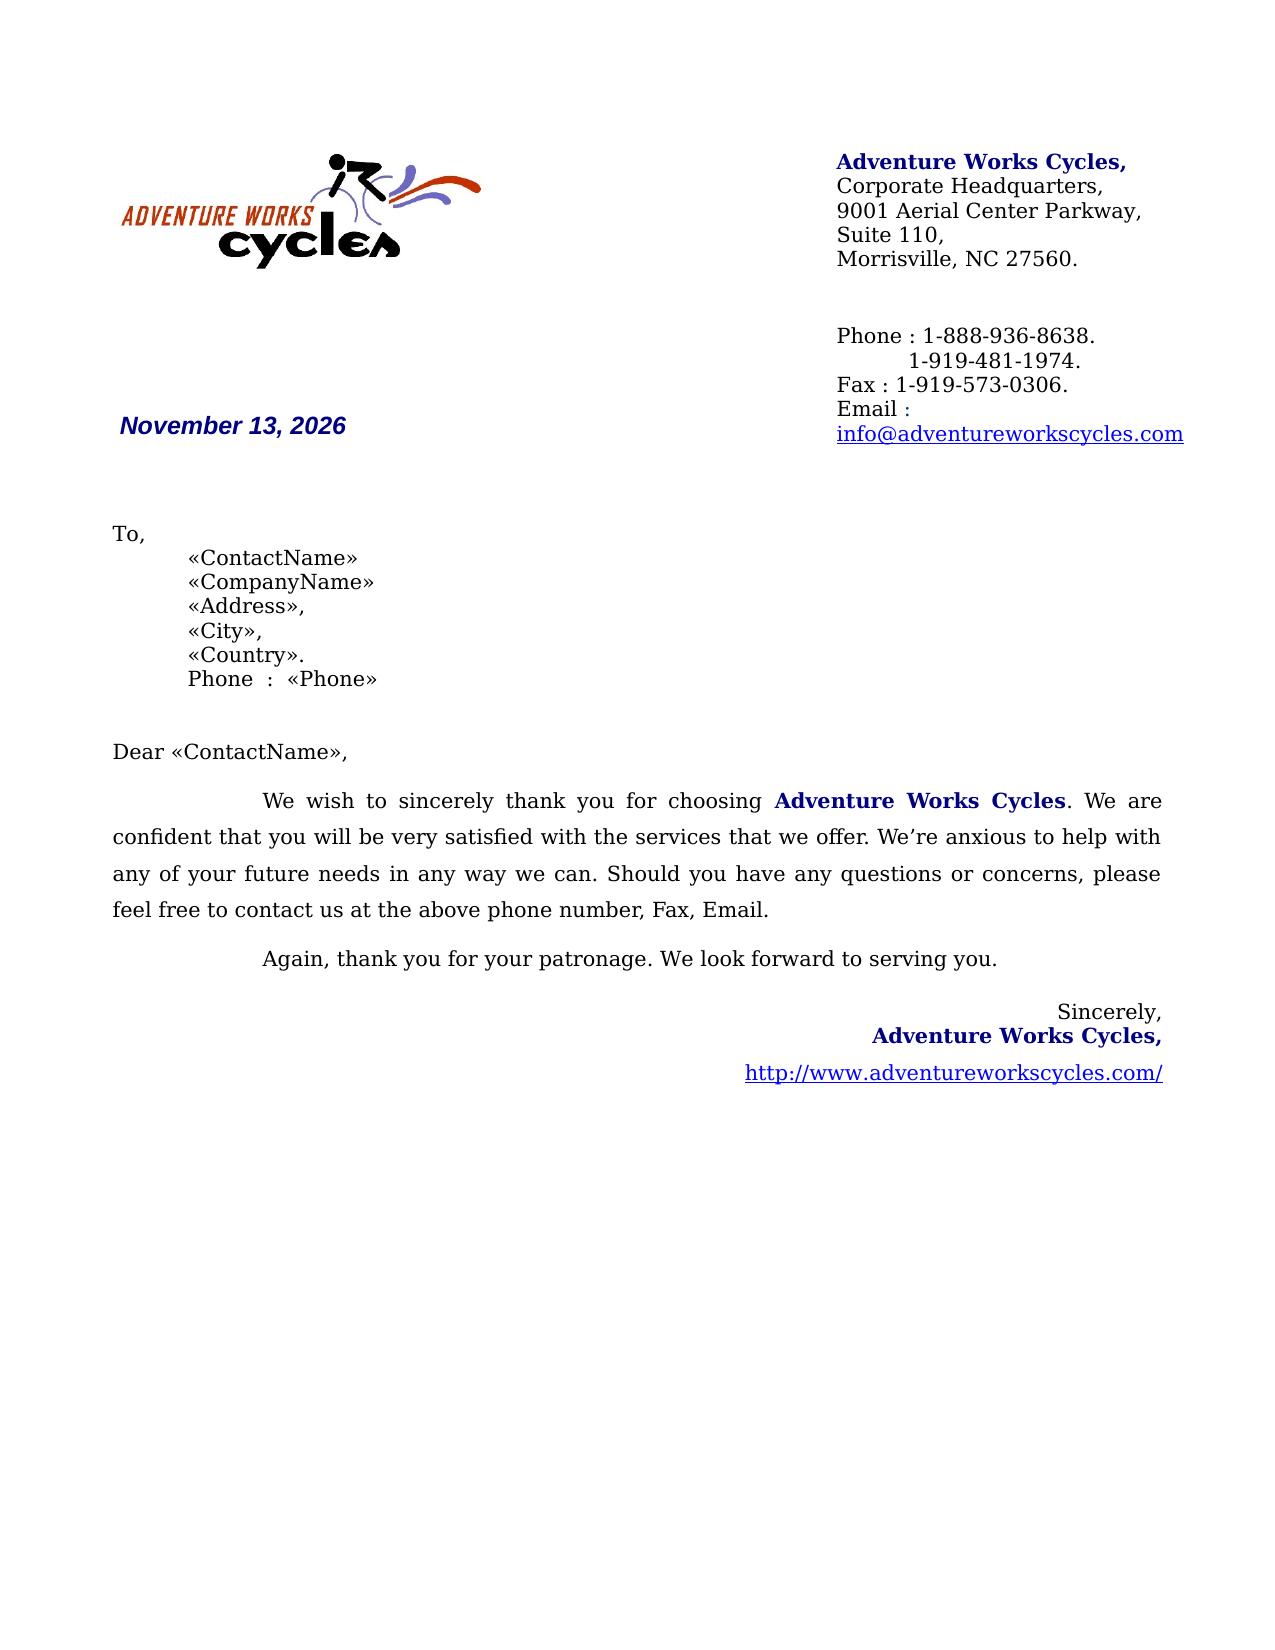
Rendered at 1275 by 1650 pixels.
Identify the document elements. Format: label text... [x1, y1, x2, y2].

text «City», [112, 619, 1162, 643]
text Adventure Works Cycles, [112, 1024, 1162, 1049]
table_header [113, 150, 686, 324]
text Phone : «Phone» [112, 667, 1162, 692]
table_cell Phone : 1-888-936-8638. 1-919-481-1974. Fax : 1-919-573-0306. Email : info@adventureworkscycles.com [686, 325, 1213, 464]
table_header Adventure Works Cycles, Corporate Headquarters, 9001 Aerial Center Parkway, Suite 110, Morrisville, NC 27560. [686, 150, 1213, 324]
table_cell August 22, 2019 [113, 325, 686, 464]
text Again, thank you for your patronage. We look forward to serving you. [187, 947, 1162, 971]
text «CompanyName» [112, 570, 1162, 594]
text http://www.adventureworkscycles.com/ [112, 1061, 1162, 1085]
text «Address», [112, 594, 1162, 619]
text We wish to sincerely thank you for choosing Adventure Works Cycles. We are confident that you will be very satisfied with the services that we offer. We’re anxious to help with any of your future needs in any way we can. Should you have any questions or concerns, please feel free to contact us at the above phone number, Fax, Email. [112, 789, 1162, 922]
picture [112, 150, 488, 272]
text Dear «ContactName», [112, 740, 1162, 764]
text Sincerely, [112, 1000, 1162, 1024]
text To, [112, 522, 1162, 546]
text «ContactName» [112, 546, 1162, 570]
text «Country». [112, 643, 1162, 667]
